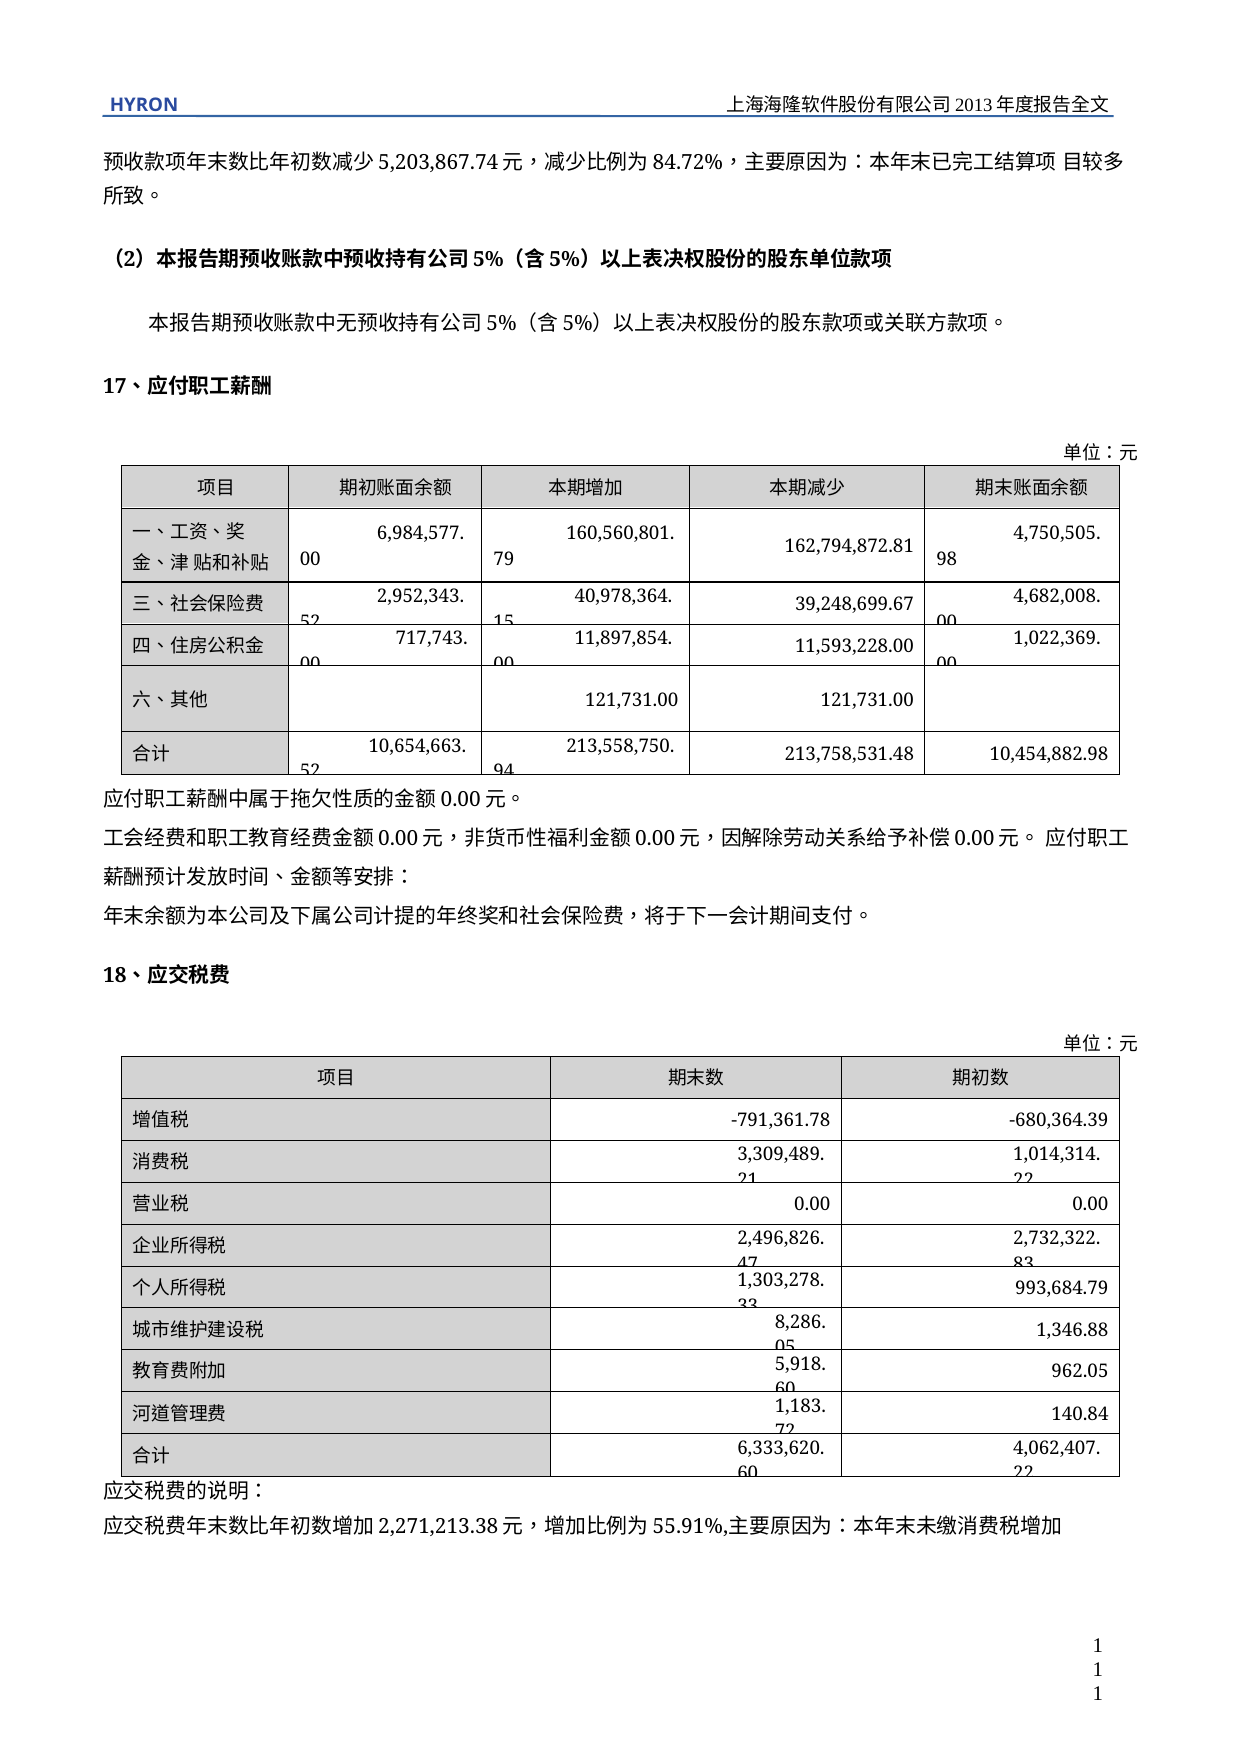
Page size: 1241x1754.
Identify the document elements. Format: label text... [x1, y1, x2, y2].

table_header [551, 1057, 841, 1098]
text 单位：元 [103, 1030, 1138, 1056]
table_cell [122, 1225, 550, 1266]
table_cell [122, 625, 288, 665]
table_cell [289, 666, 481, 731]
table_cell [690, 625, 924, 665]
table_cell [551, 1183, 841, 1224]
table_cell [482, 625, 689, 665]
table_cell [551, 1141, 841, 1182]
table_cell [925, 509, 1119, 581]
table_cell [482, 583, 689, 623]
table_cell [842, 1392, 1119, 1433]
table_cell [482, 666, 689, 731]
text 18、应交税费 [103, 952, 1138, 991]
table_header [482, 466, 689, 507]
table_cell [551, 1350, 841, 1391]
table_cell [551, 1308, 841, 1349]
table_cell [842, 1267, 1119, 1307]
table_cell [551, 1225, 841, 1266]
text （2）本报告期预收账款中预收持有公司5%（含5%）以上表决权股份的股东单位款项 [103, 240, 1138, 274]
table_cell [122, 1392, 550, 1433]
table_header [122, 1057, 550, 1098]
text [103, 1511, 1138, 1540]
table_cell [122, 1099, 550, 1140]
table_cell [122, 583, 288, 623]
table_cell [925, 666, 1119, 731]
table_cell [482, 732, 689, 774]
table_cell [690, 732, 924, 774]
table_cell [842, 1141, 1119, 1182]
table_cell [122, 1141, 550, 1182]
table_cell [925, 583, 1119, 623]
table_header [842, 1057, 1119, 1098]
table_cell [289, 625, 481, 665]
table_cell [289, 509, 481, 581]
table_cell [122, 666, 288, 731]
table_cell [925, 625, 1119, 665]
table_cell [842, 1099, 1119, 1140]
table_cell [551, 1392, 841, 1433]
text 预收款项年末数比年初数减少5,203,867.74元，减少比例为84.72%，主要原因为：本年末已完工结算项 目较多所致。 [103, 143, 1138, 211]
text 应付职工薪酬中属于拖欠性质的金额0.00元。 [103, 775, 1138, 814]
text 应交税费的说明： [103, 1477, 1138, 1505]
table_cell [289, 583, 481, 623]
text 17、应付职工薪酬 [103, 366, 1138, 400]
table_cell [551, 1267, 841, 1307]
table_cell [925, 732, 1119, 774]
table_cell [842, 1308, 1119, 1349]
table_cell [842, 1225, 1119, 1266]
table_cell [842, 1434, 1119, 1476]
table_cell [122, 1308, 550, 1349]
text 工会经费和职工教育经费金额0.00元，非货币性福利金额0.00元，因解除劳动关系给予补偿0.00元。 应付职工薪酬预计发放时间、金额等安排： [103, 814, 1138, 892]
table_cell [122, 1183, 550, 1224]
text 单位：元 [103, 439, 1138, 465]
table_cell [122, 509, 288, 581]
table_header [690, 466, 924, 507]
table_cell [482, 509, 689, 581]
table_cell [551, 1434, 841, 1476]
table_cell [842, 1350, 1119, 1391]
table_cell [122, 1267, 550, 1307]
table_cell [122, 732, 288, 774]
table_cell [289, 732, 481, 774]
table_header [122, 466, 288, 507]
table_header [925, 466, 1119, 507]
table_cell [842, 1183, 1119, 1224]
text 年末余额为本公司及下属公司计提的年终奖和社会保险费，将于下一会计期间支付。 [103, 892, 1138, 931]
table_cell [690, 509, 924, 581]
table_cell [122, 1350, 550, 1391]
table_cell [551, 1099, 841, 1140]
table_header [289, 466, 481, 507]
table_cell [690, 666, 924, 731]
text 本报告期预收账款中无预收持有公司5%（含5%）以上表决权股份的股东款项或关联方款项。 [103, 303, 1138, 337]
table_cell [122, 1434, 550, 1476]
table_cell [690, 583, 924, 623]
